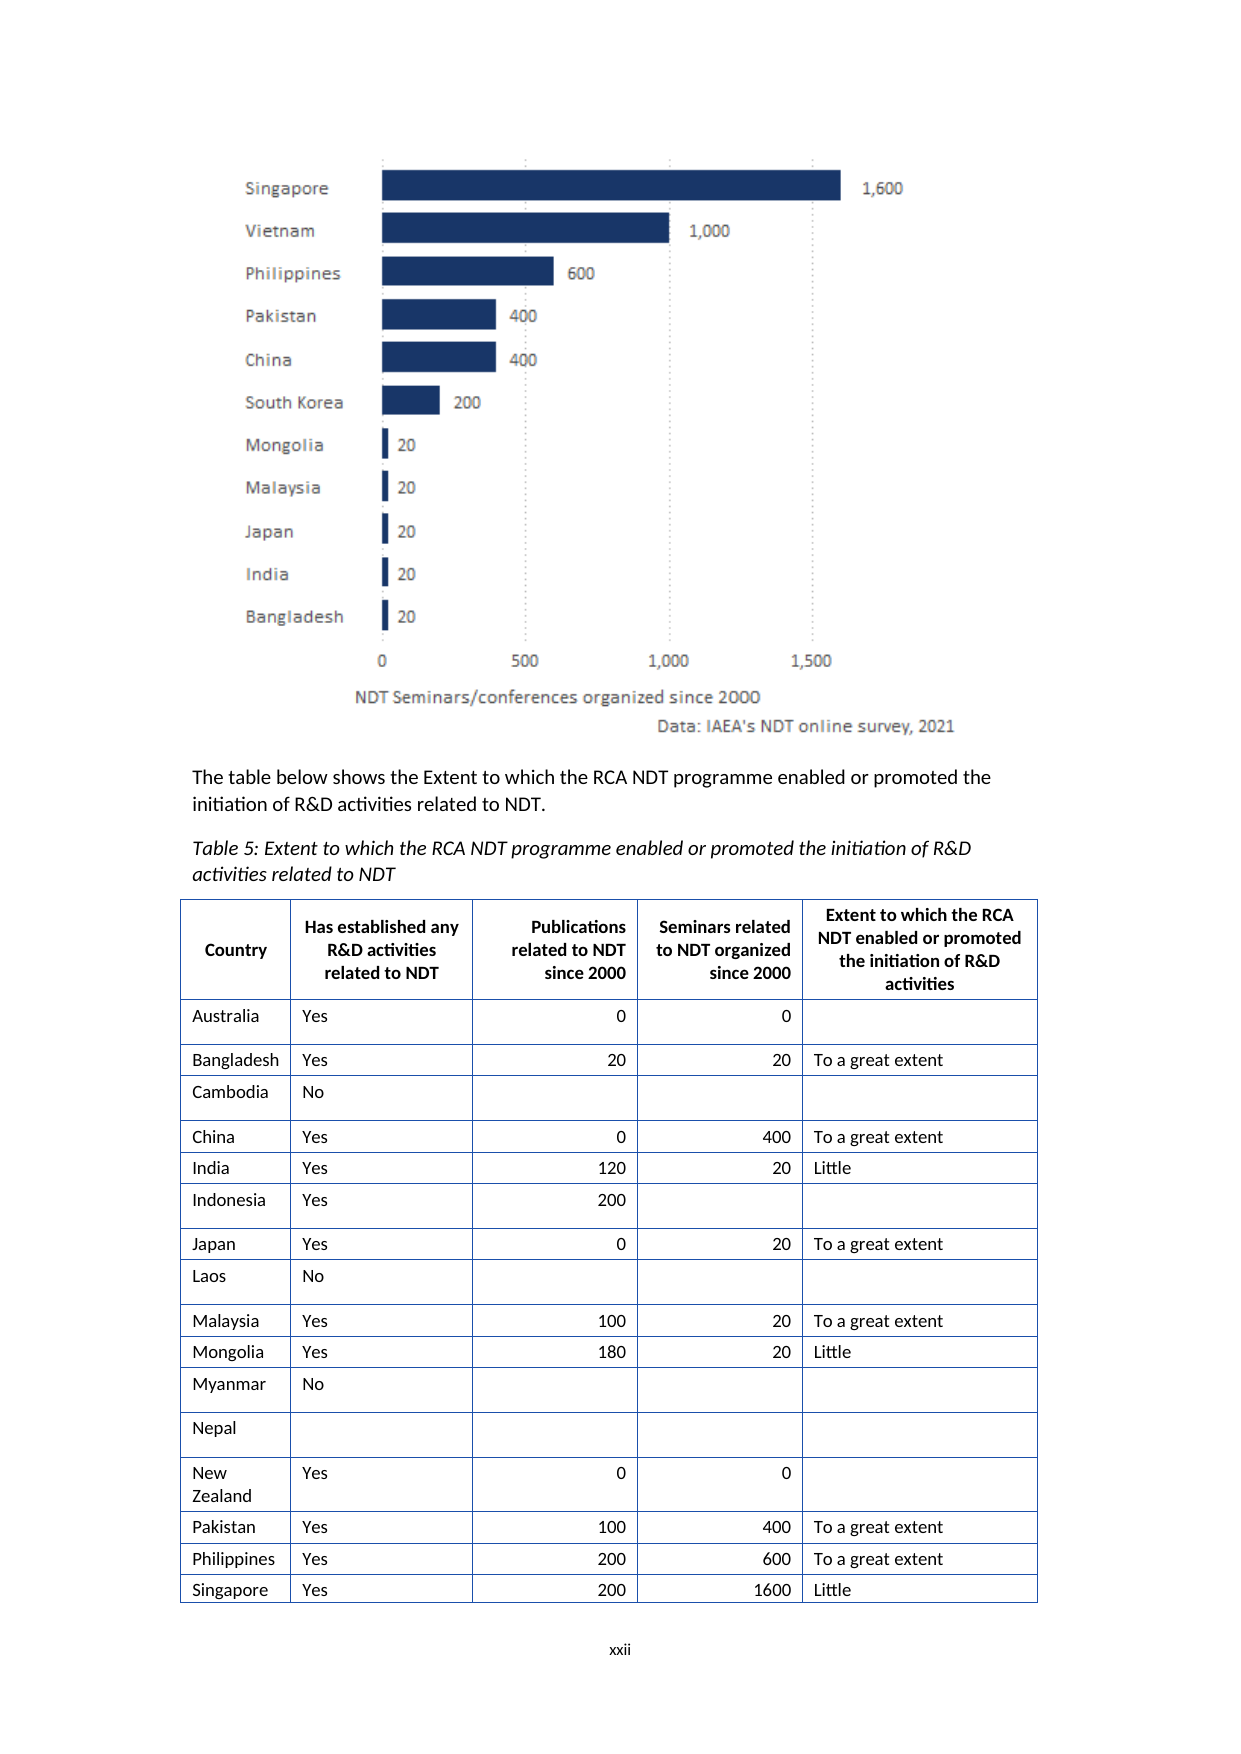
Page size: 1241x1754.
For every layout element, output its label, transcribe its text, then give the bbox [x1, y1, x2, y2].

table_cell 0 [473, 1229, 637, 1259]
table_cell Cambodia [181, 1076, 290, 1120]
table_cell Yes [291, 1305, 472, 1336]
table_cell No [291, 1368, 472, 1412]
picture [192, 150, 967, 746]
table_cell [473, 1368, 637, 1412]
table_cell [803, 1184, 1037, 1228]
table_cell [803, 1076, 1037, 1120]
table_cell Yes [291, 1229, 472, 1259]
table_cell [638, 1184, 802, 1228]
table_cell No [291, 1076, 472, 1120]
table_cell 600 [638, 1544, 802, 1574]
table_header Extent to which the RCA NDT enabled or promoted the initiation of R&D activities [803, 900, 1037, 999]
table_cell [803, 1368, 1037, 1412]
table_cell [803, 1260, 1037, 1304]
table_cell 200 [473, 1575, 637, 1602]
table_cell 20 [638, 1305, 802, 1336]
table_cell Yes [291, 1045, 472, 1075]
table_cell Japan [181, 1229, 290, 1259]
table_cell 1600 [638, 1575, 802, 1602]
text The table below shows the Extent to which the RCA NDT programme enabled or promoted the initiation of R&D activities related to NDT. [192, 764, 1048, 817]
table_cell Yes [291, 1000, 472, 1044]
text Table 5: Extent to which the RCA NDT programme enabled or promoted the initiation of R&D activities related to NDT [192, 836, 1048, 886]
table_cell Bangladesh [181, 1045, 290, 1075]
table_cell Yes [291, 1458, 472, 1511]
table_cell India [181, 1153, 290, 1183]
table_cell New Zealand [181, 1458, 290, 1511]
table_cell 200 [473, 1544, 637, 1574]
table_cell Mongolia [181, 1337, 290, 1367]
table_cell To a great extent [803, 1045, 1037, 1075]
table_cell China [181, 1121, 290, 1152]
table_header Seminars related to NDT organized since 2000 [638, 900, 802, 999]
table_cell Philippines [181, 1544, 290, 1574]
table_cell To a great extent [803, 1121, 1037, 1152]
table_cell 20 [638, 1229, 802, 1259]
table_cell Yes [291, 1121, 472, 1152]
table_cell 100 [473, 1305, 637, 1336]
table_cell 20 [638, 1153, 802, 1183]
table_cell [638, 1260, 802, 1304]
table_cell No [291, 1260, 472, 1304]
table_cell Laos [181, 1260, 290, 1304]
table_cell To a great extent [803, 1512, 1037, 1542]
table_cell 20 [473, 1045, 637, 1075]
table_cell Malaysia [181, 1305, 290, 1336]
table_cell 20 [638, 1337, 802, 1367]
table_cell Little [803, 1575, 1037, 1602]
table_cell 180 [473, 1337, 637, 1367]
table_cell [473, 1076, 637, 1120]
table_cell Indonesia [181, 1184, 290, 1228]
table_cell 120 [473, 1153, 637, 1183]
table_header Country [181, 900, 290, 999]
table_cell Pakistan [181, 1512, 290, 1542]
table_cell To a great extent [803, 1544, 1037, 1574]
table_cell [638, 1076, 802, 1120]
table_cell Singapore [181, 1575, 290, 1602]
table_cell To a great extent [803, 1229, 1037, 1259]
table_cell [803, 1458, 1037, 1511]
table_cell 0 [638, 1000, 802, 1044]
table_cell [473, 1260, 637, 1304]
table_cell 200 [473, 1184, 637, 1228]
table_cell To a great extent [803, 1305, 1037, 1336]
table_cell Myanmar [181, 1368, 290, 1412]
table_cell 0 [473, 1000, 637, 1044]
table_cell [638, 1413, 802, 1457]
table_cell 100 [473, 1512, 637, 1542]
table_cell Yes [291, 1544, 472, 1574]
table_cell 20 [638, 1045, 802, 1075]
table_cell [803, 1000, 1037, 1044]
table_header Has established any R&D activities related to NDT [291, 900, 472, 999]
table_cell Little [803, 1337, 1037, 1367]
table_cell 0 [473, 1458, 637, 1511]
table_cell Yes [291, 1512, 472, 1542]
table_header Publications related to NDT since 2000 [473, 900, 637, 999]
table_cell Yes [291, 1153, 472, 1183]
table_cell [291, 1413, 472, 1457]
table_cell Nepal [181, 1413, 290, 1457]
table_cell Australia [181, 1000, 290, 1044]
table_cell 400 [638, 1121, 802, 1152]
table_cell Little [803, 1153, 1037, 1183]
table_cell 0 [638, 1458, 802, 1511]
table_cell 0 [473, 1121, 637, 1152]
table_cell [473, 1413, 637, 1457]
table_cell [638, 1368, 802, 1412]
table_cell Yes [291, 1184, 472, 1228]
table_cell Yes [291, 1337, 472, 1367]
table_cell 400 [638, 1512, 802, 1542]
table_cell Yes [291, 1575, 472, 1602]
table_cell [803, 1413, 1037, 1457]
